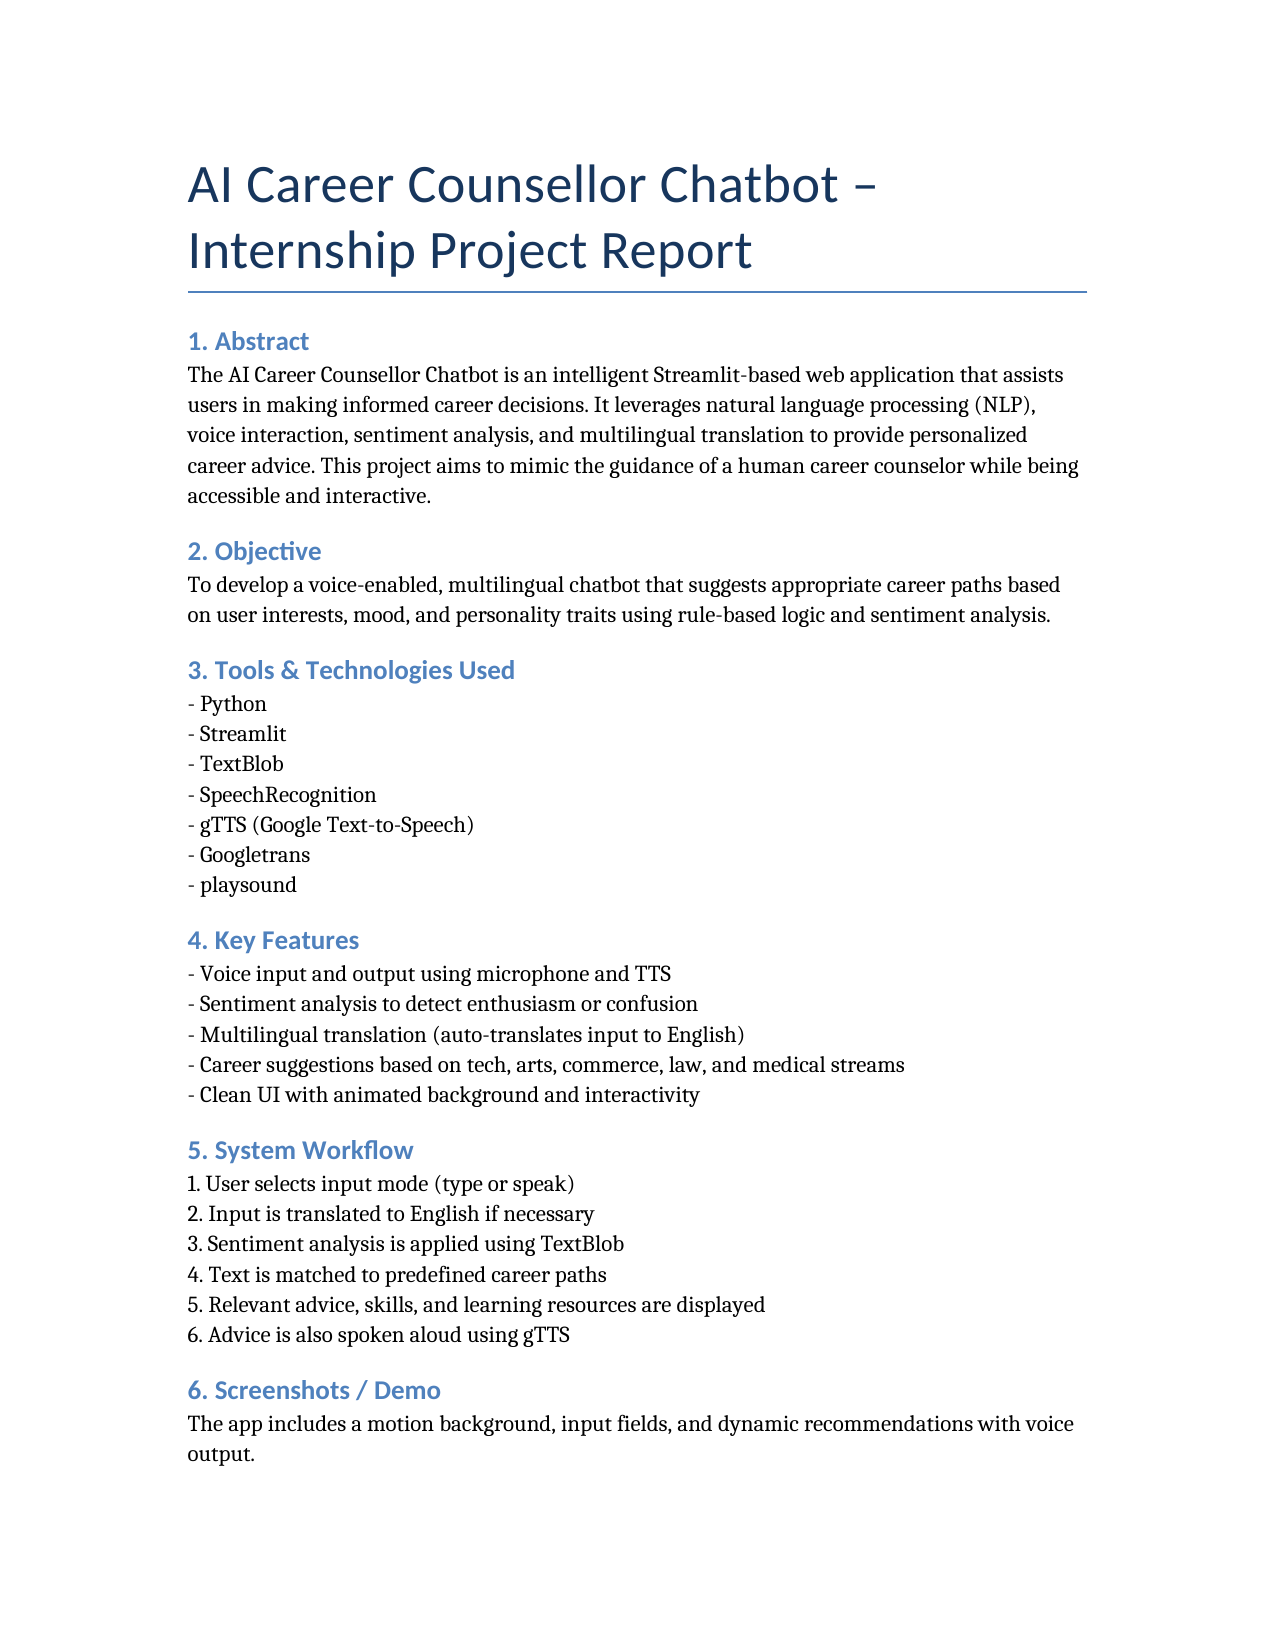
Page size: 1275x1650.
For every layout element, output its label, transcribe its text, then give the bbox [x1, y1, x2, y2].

text 1. User selects input mode (type or speak) 2. Input is translated to English if necessary 3. Sentiment analysis is applied using TextBlob 4. Text is matched to predefined career paths 5. Relevant advice, skills, and learning resources are displayed 6. Advice is also spoken aloud using gTTS [187, 1171, 1087, 1348]
subtitle 1. Abstract [187, 324, 1087, 357]
text - Python - Streamlit - TextBlob - SpeechRecognition - gTTS (Google Text-to-Speech) - Googletrans - playsound [187, 691, 1087, 898]
subtitle 5. System Workflow [187, 1133, 1087, 1166]
text To develop a voice-enabled, multilingual chatbot that suggests appropriate career paths based on user interests, mood, and personality traits using rule-based logic and sentiment analysis. [187, 572, 1087, 628]
text - Voice input and output using microphone and TTS - Sentiment analysis to detect enthusiasm or confusion - Multilingual translation (auto-translates input to English) - Career suggestions based on tech, arts, commerce, law, and medical streams - Clean UI with animated background and interactivity [187, 961, 1087, 1108]
subtitle 2. Objective [187, 534, 1087, 567]
text The app includes a motion background, input fields, and dynamic recommendations with voice output. [187, 1411, 1087, 1467]
subtitle 4. Key Features [187, 923, 1087, 956]
title AI Career Counsellor Chatbot – Internship Project Report [187, 150, 1087, 293]
text The AI Career Counsellor Chatbot is an intelligent Streamlit-based web application that assists users in making informed career decisions. It leverages natural language processing (NLP), voice interaction, sentiment analysis, and multilingual translation to provide personalized career advice. This project aims to mimic the guidance of a human career counselor while being accessible and interactive. [187, 362, 1087, 509]
subtitle 3. Tools & Technologies Used [187, 653, 1087, 686]
subtitle 6. Screenshots / Demo [187, 1373, 1087, 1406]
